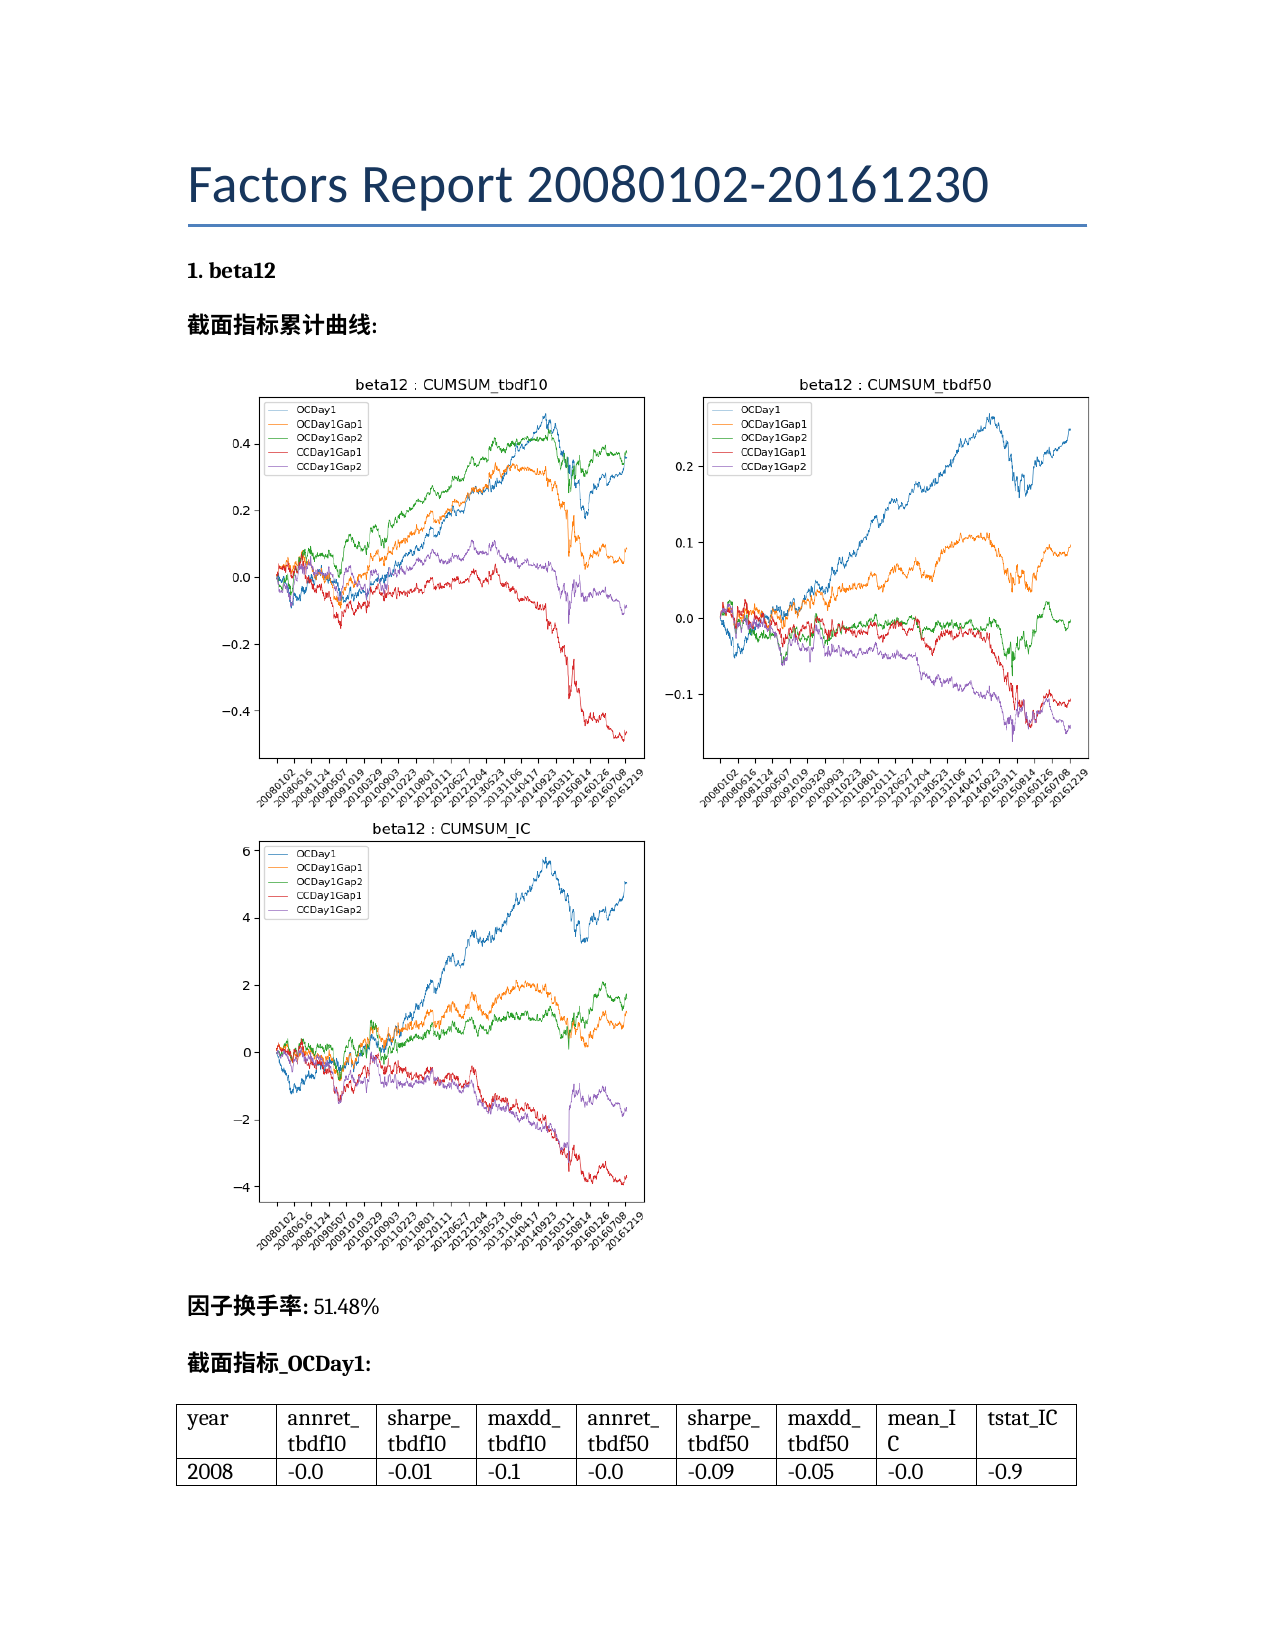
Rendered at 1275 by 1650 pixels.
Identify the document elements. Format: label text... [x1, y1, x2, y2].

table_header maxdd_tbdf10 [477, 1405, 576, 1458]
table_header sharpe_tbdf50 [677, 1405, 776, 1458]
title Factors Report 20080102-20161230 [187, 150, 1087, 227]
table_cell -0.1 [477, 1459, 576, 1485]
table_cell -0.0 [577, 1459, 676, 1485]
table_cell -0.05 [777, 1459, 876, 1485]
table_header mean_IC [877, 1405, 976, 1458]
table_header annret_tbdf50 [577, 1405, 676, 1458]
picture [206, 365, 1107, 1266]
table_cell -0.01 [377, 1459, 476, 1485]
table_header year [177, 1405, 276, 1458]
table_header annret_tbdf10 [277, 1405, 376, 1458]
text 截面指标累计曲线: [187, 309, 1087, 340]
table_cell 2008 [177, 1459, 276, 1485]
text 截面指标_OCDay1: [187, 1347, 1087, 1378]
table_header sharpe_tbdf10 [377, 1405, 476, 1458]
table_header maxdd_tbdf50 [777, 1405, 876, 1458]
table_cell -0.0 [877, 1459, 976, 1485]
text 因子换手率: 51.48% [187, 1290, 1087, 1322]
table_cell -0.09 [677, 1459, 776, 1485]
table_header tstat_IC [977, 1405, 1076, 1458]
table_cell -0.9 [977, 1459, 1076, 1485]
table_cell -0.0 [277, 1459, 376, 1485]
text 1. beta12 [187, 258, 1087, 284]
